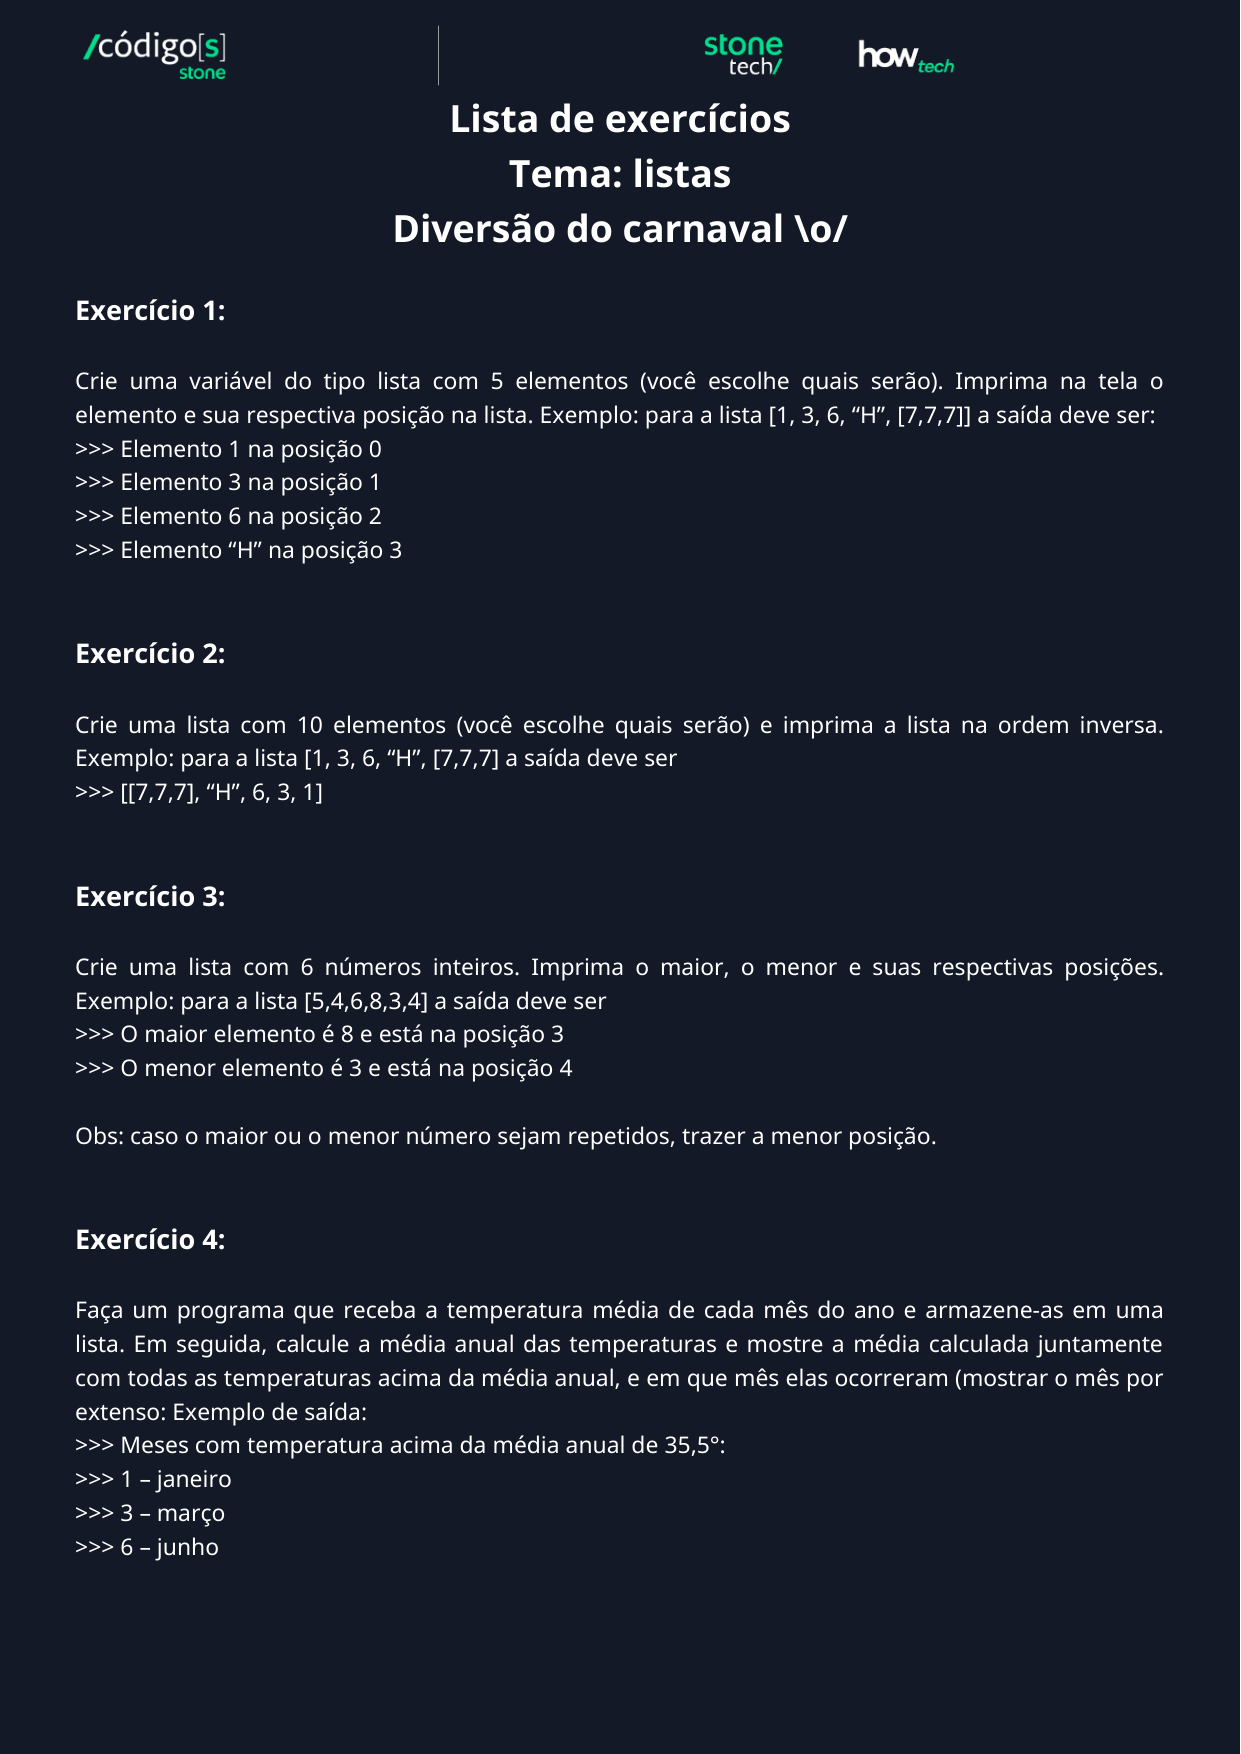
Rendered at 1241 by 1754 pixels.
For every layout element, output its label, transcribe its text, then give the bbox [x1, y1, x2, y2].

subtitle Exercício 1: [75, 291, 1165, 328]
text >>> Elemento “H” na posição 3 [75, 534, 1165, 565]
text Obs: caso o maior ou o menor número sejam repetidos, trazer a menor posição. [75, 1119, 1165, 1151]
text >>> O maior elemento é 8 e está na posição 3 [75, 1018, 1165, 1049]
subtitle Exercício 3: [75, 877, 1165, 914]
subtitle Tema: listas [75, 147, 1165, 198]
picture [75, 18, 961, 92]
text >>> Elemento 3 na posição 1 [75, 466, 1165, 497]
subtitle Exercício 4: [75, 1221, 1165, 1258]
subtitle Exercício 2: [75, 635, 1165, 672]
text >>> 3 – março [75, 1497, 1165, 1528]
text >>> Elemento 1 na posição 0 [75, 432, 1165, 464]
text Crie uma variável do tipo lista com 5 elementos (você escolhe quais serão). Imprima na tela o elemento e sua respectiva posição na lista. Exemplo: para a lista [1, 3, 6, “H”, [7,7,7]] a saída deve ser: [75, 365, 1165, 430]
text Crie uma lista com 10 elementos (você escolhe quais serão) e imprima a lista na ordem inversa. Exemplo: para a lista [1, 3, 6, “H”, [7,7,7] a saída deve ser [75, 708, 1165, 773]
text >>> Elemento 6 na posição 2 [75, 500, 1165, 531]
text >>> [[7,7,7], “H”, 6, 3, 1] [75, 776, 1165, 807]
subtitle Diversão do carnaval \o/ [75, 203, 1165, 254]
text >>> 1 – janeiro [75, 1463, 1165, 1494]
text Crie uma lista com 6 números inteiros. Imprima o maior, o menor e suas respectivas posições. Exemplo: para a lista [5,4,6,8,3,4] a saída deve ser [75, 951, 1165, 1016]
text Faça um programa que receba a temperatura média de cada mês do ano e armazene-as em uma lista. Em seguida, calcule a média anual das temperaturas e mostre a média calculada juntamente com todas as temperaturas acima da média anual, e em que mês elas ocorreram (mostrar o mês por extenso: Exemplo de saída: [75, 1294, 1165, 1427]
text >>> O menor elemento é 3 e está na posição 4 [75, 1052, 1165, 1083]
text >>> Meses com temperatura acima da média anual de 35,5°: [75, 1429, 1165, 1461]
text >>> 6 – junho [75, 1531, 1165, 1562]
subtitle Lista de exercícios [75, 92, 1165, 143]
